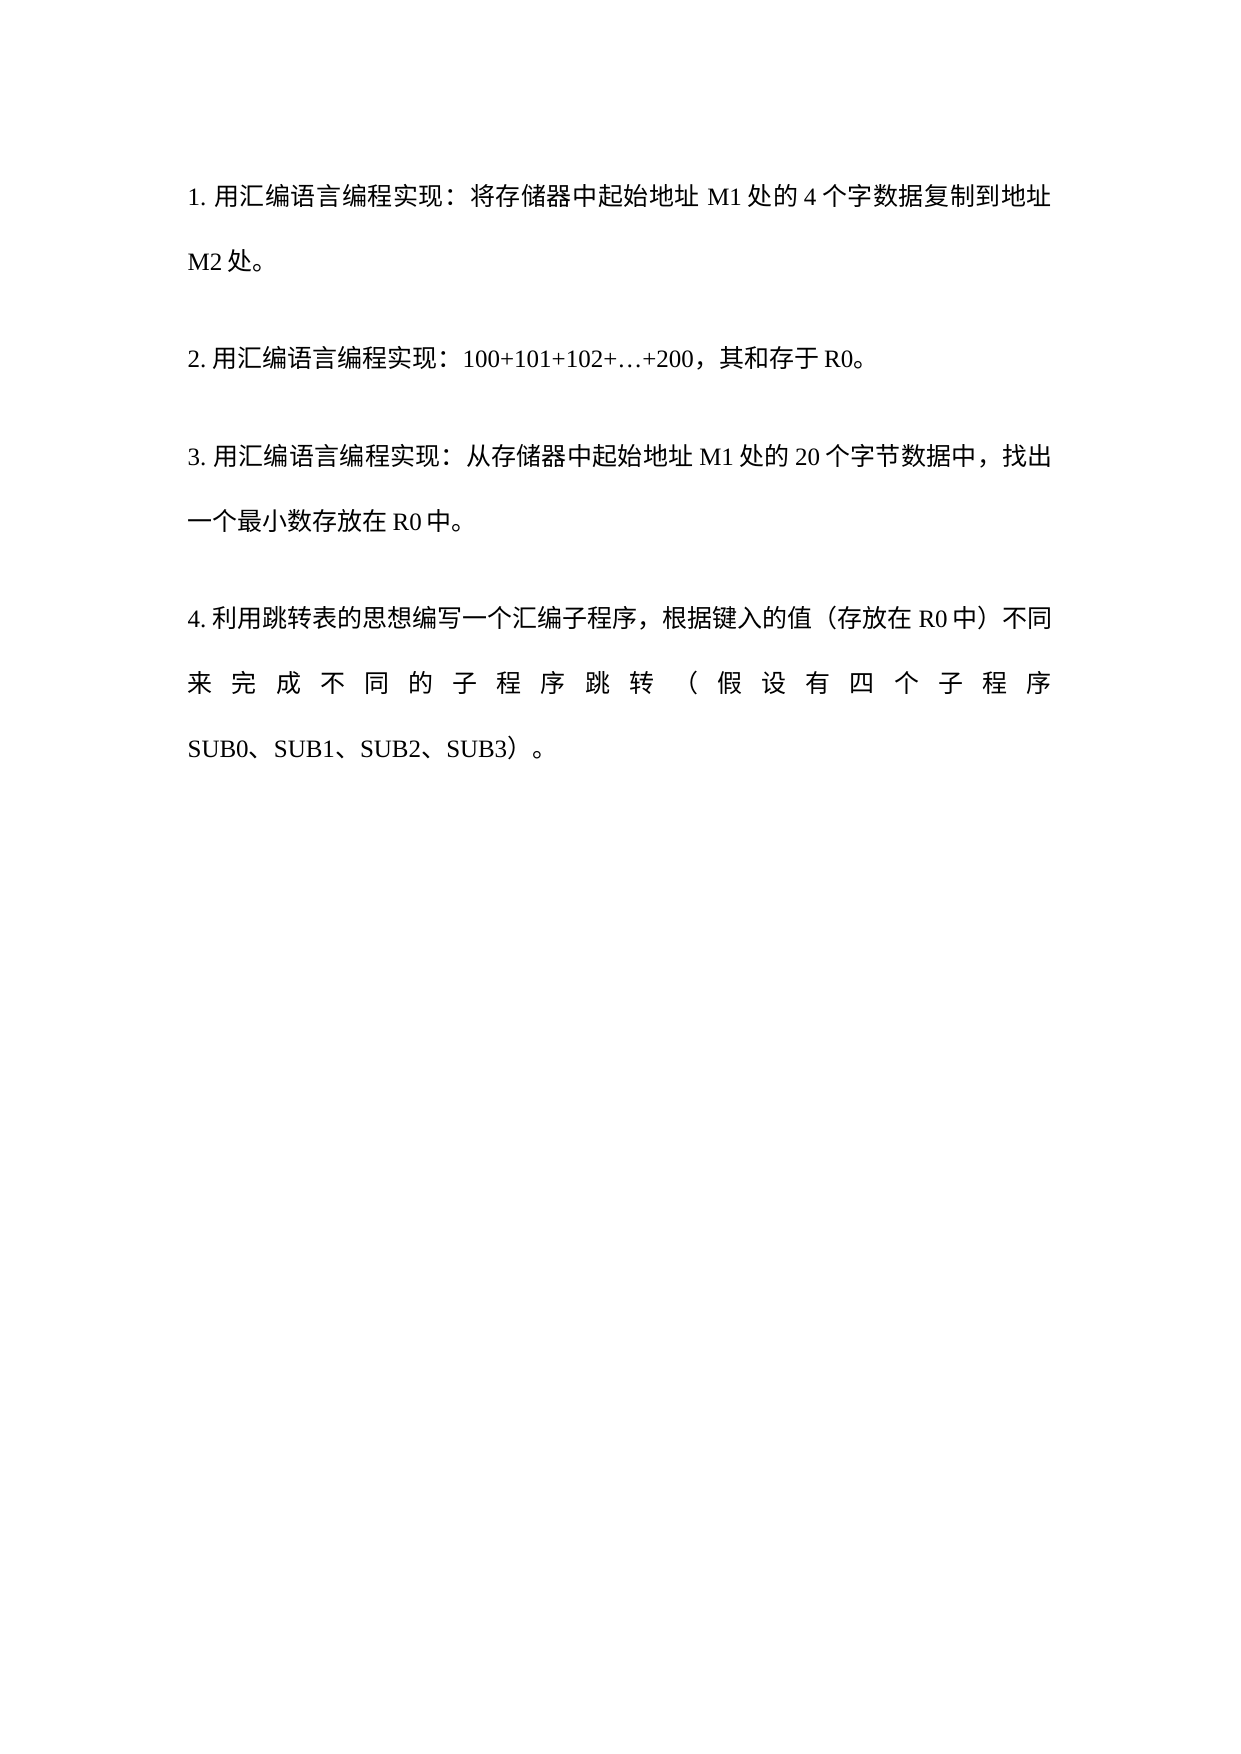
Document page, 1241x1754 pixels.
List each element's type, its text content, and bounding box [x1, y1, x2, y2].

text 3. 用汇编语言编程实现：从存储器中起始地址M1处的20个字节数据中，找出一个最小数存放在R0中。 [187, 422, 1053, 552]
text 2. 用汇编语言编程实现：100+101+102+…+200，其和存于R0。 [187, 324, 1053, 389]
text 4. 利用跳转表的思想编写一个汇编子程序，根据键入的值（存放在R0中）不同来完成不同的子程序跳转（假设有四个子程序SUB0、SUB1、SUB2、SUB3）。 [187, 584, 1053, 779]
text 1. 用汇编语言编程实现：将存储器中起始地址M1处的4个字数据复制到地址M2处。 [187, 162, 1053, 292]
